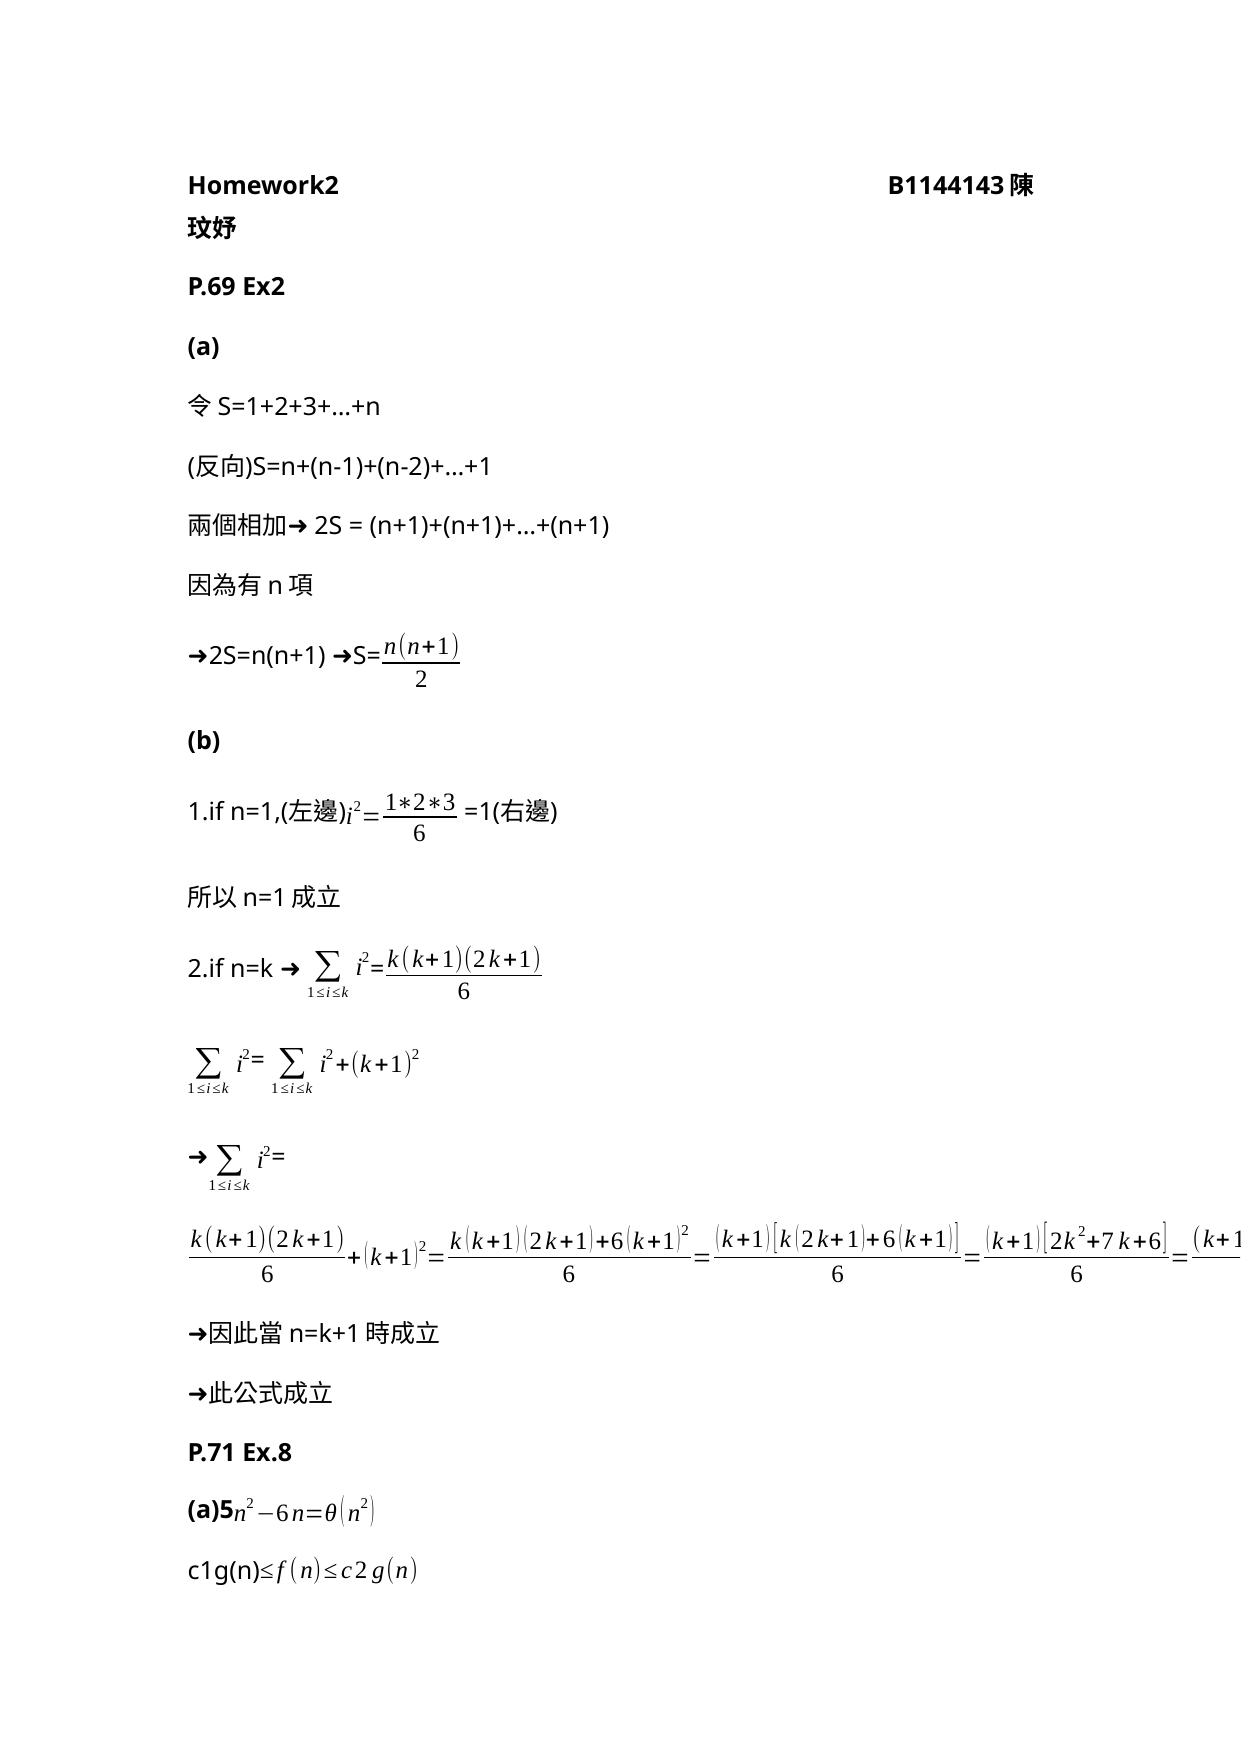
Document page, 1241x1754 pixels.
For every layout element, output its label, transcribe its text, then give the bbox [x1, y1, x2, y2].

text 令S=1+2+3+…+n [187, 386, 1053, 423]
text 因為有n項 [187, 564, 1053, 602]
text 兩個相加➜ 2S = (n+1)+(n+1)+…+(n+1) [187, 505, 1053, 542]
text ➜2S=n(n+1) ➜S= [187, 624, 1053, 699]
text ➜因此當n=k+1時成立 [187, 1313, 1053, 1351]
text ➜= [187, 1130, 1053, 1292]
text Homework2 B1144143陳玟妤 [187, 164, 1053, 245]
text 所以n=1成立 [187, 877, 1053, 915]
text = [187, 1033, 1053, 1108]
text (b) [187, 721, 1053, 758]
text ➜此公式成立 [187, 1373, 1053, 1410]
text 2.if n=k ➜ = [187, 937, 1053, 1012]
text P.69 Ex2 [187, 267, 1053, 305]
text 1.if n=1,(左邊) =1(右邊) [187, 780, 1053, 855]
text (a) [187, 326, 1053, 364]
text P.71 Ex.8 [187, 1432, 1053, 1470]
text (a)5 [187, 1492, 1053, 1529]
text c1g(n) [187, 1551, 1053, 1588]
text (反向)S=n+(n-1)+(n-2)+…+1 [187, 445, 1053, 483]
